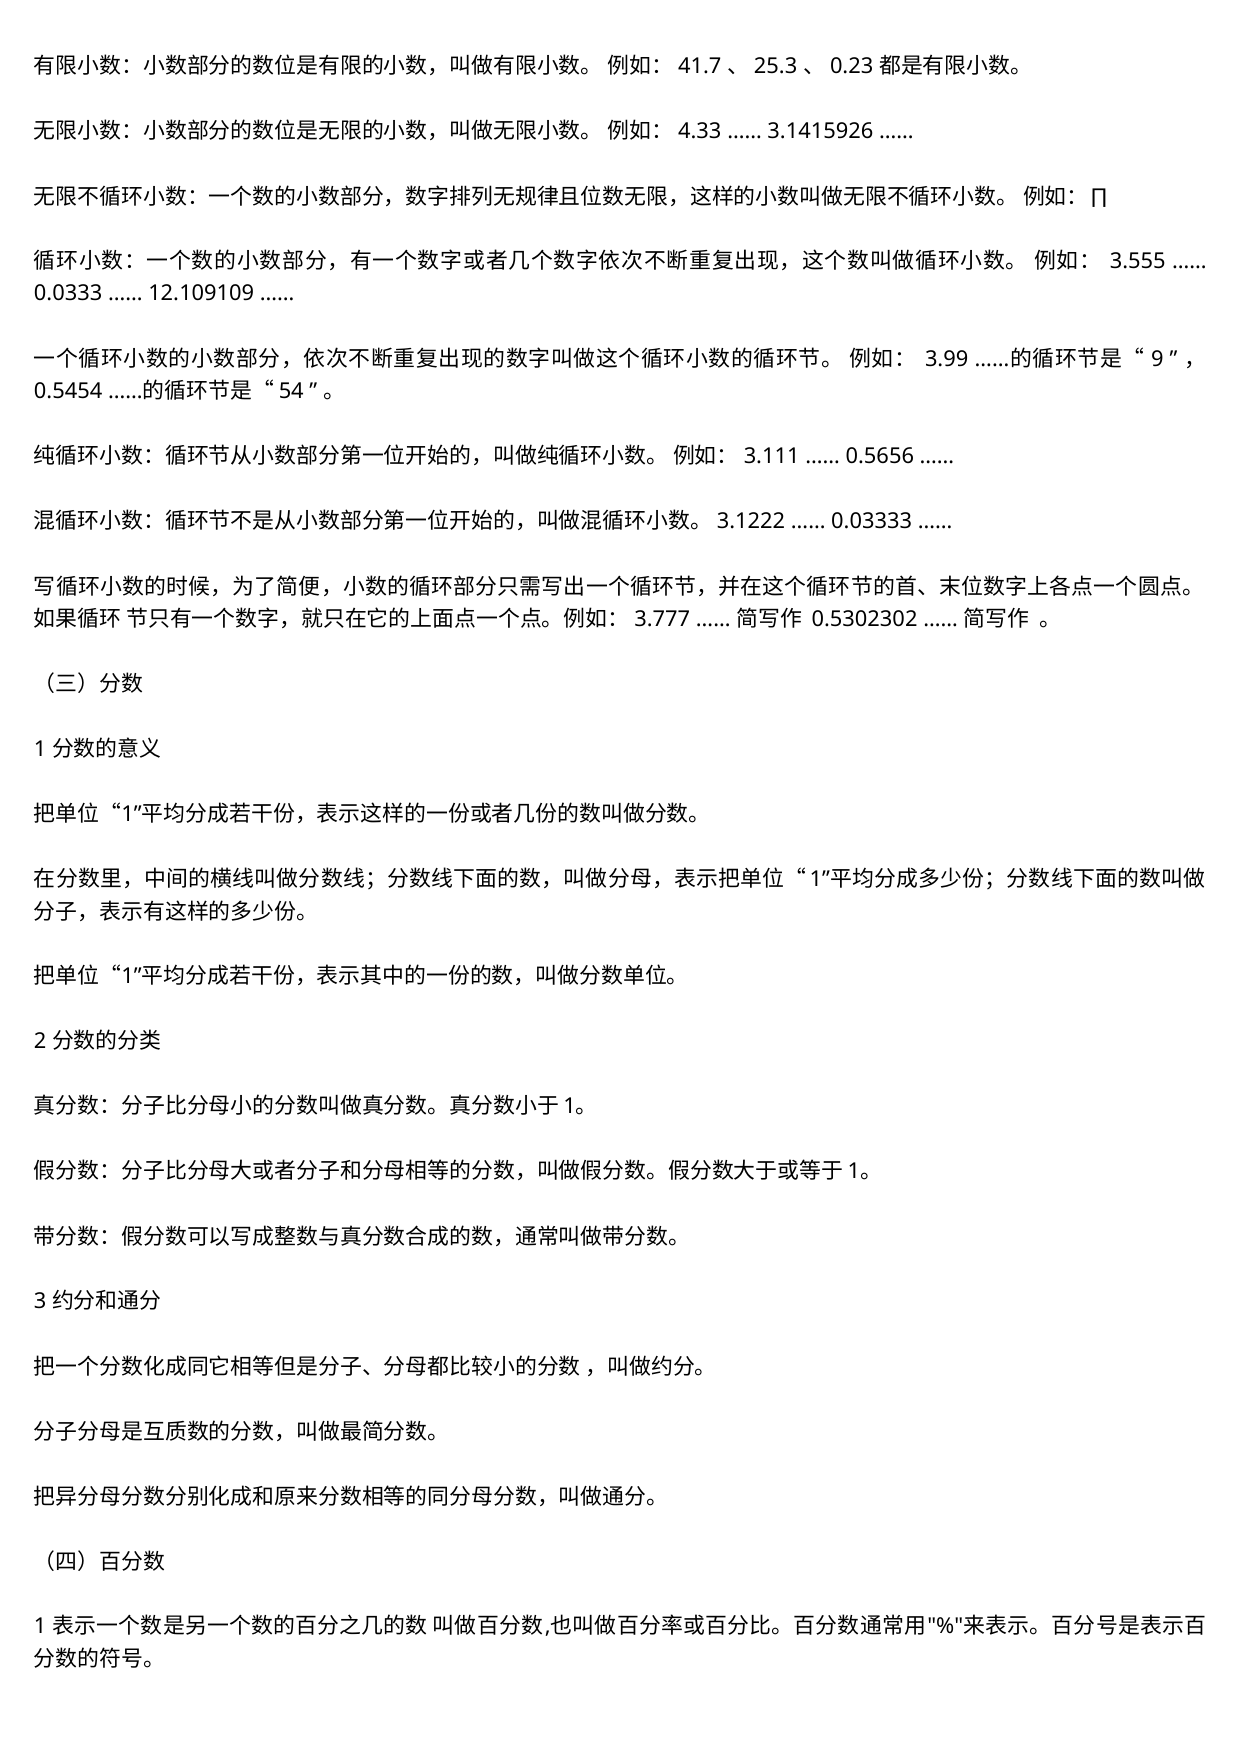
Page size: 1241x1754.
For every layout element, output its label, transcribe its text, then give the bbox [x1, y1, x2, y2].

text 混循环小数：循环节不是从小数部分第一位开始的，叫做混循环小数。 3.1222 …… 0.03333 …… [34, 503, 1207, 536]
text 无限不循环小数：一个数的小数部分，数字排列无规律且位数无限，这样的小数叫做无限不循环小数。 例如：∏ [34, 178, 1207, 211]
text 写循环小数的时候，为了简便，小数的循环部分只需写出一个循环节，并在这个循环节的首、末位数字上各点一个圆点。如果循环 节只有一个数字，就只在它的上面点一个点。例如： 3.777 …… 简写作 0.5302302 …… 简写作 。 [34, 568, 1207, 633]
text 把单位“1”平均分成若干份，表示这样的一份或者几份的数叫做分数。 [34, 796, 1207, 828]
text 无限小数：小数部分的数位是无限的小数，叫做无限小数。 例如： 4.33 …… 3.1415926 …… [34, 113, 1207, 146]
text 假分数：分子比分母大或者分子和分母相等的分数，叫做假分数。假分数大于或等于1。 [34, 1153, 1207, 1186]
text 有限小数：小数部分的数位是有限的小数，叫做有限小数。 例如： 41.7 、 25.3 、 0.23 都是有限小数。 [34, 48, 1207, 81]
text 把单位“1”平均分成若干份，表示其中的一份的数，叫做分数单位。 [34, 958, 1207, 991]
text 分子分母是互质数的分数，叫做最简分数。 [34, 1413, 1207, 1446]
text 把一个分数化成同它相等但是分子、分母都比较小的分数 ，叫做约分。 [34, 1348, 1207, 1381]
text 带分数：假分数可以写成整数与真分数合成的数，通常叫做带分数。 [34, 1218, 1207, 1251]
text 真分数：分子比分母小的分数叫做真分数。真分数小于1。 [34, 1088, 1207, 1121]
text 2 分数的分类 [34, 1023, 1207, 1056]
text 循环小数：一个数的小数部分，有一个数字或者几个数字依次不断重复出现，这个数叫做循环小数。 例如： 3.555 …… 0.0333 …… 12.109109 …… [34, 243, 1207, 308]
text 一个循环小数的小数部分，依次不断重复出现的数字叫做这个循环小数的循环节。 例如： 3.99 ……的循环节是“ 9 ” ， 0.5454 ……的循环节是“ 54 ” 。 [34, 341, 1207, 406]
text 纯循环小数：循环节从小数部分第一位开始的，叫做纯循环小数。 例如： 3.111 …… 0.5656 …… [34, 438, 1207, 471]
text 1 分数的意义 [34, 731, 1207, 763]
text 把异分母分数分别化成和原来分数相等的同分母分数，叫做通分。 [34, 1478, 1207, 1511]
text 3 约分和通分 [34, 1283, 1207, 1316]
text 1 表示一个数是另一个数的百分之几的数 叫做百分数,也叫做百分率或百分比。百分数通常用"%"来表示。百分号是表示百分数的符号。 [34, 1608, 1207, 1673]
text （三）分数 [34, 666, 1207, 698]
text （四）百分数 [34, 1543, 1207, 1576]
text 在分数里，中间的横线叫做分数线；分数线下面的数，叫做分母，表示把单位“1”平均分成多少份；分数线下面的数叫做分子，表示有这样的多少份。 [34, 861, 1207, 926]
